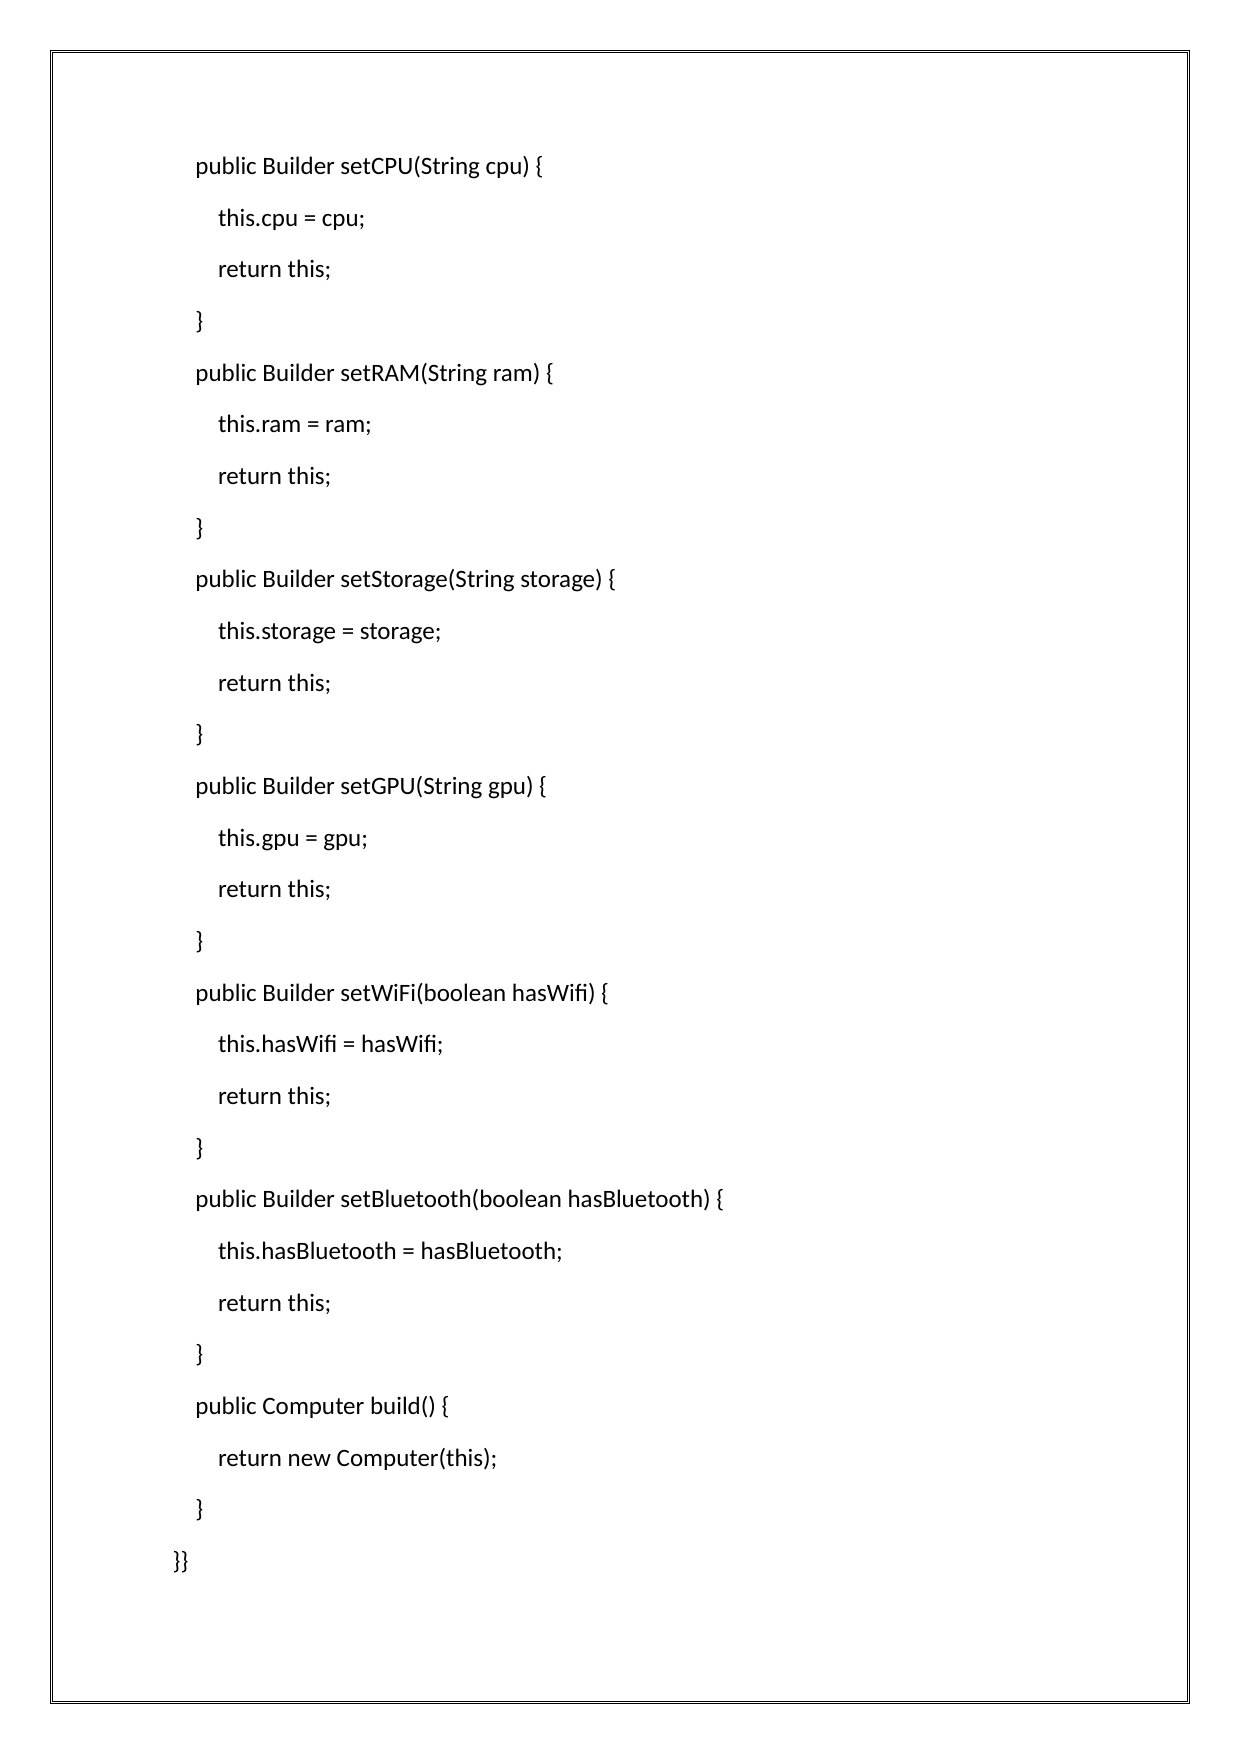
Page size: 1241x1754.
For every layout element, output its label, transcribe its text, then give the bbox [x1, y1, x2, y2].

text return this; [150, 1287, 1090, 1317]
text return this; [150, 667, 1090, 697]
text public Builder setCPU(String cpu) { [150, 150, 1090, 181]
text return this; [150, 873, 1090, 904]
text } [150, 718, 1090, 749]
text public Builder setGPU(String gpu) { [150, 770, 1090, 801]
text return this; [150, 1080, 1090, 1111]
text public Builder setRAM(String ram) { [150, 357, 1090, 387]
text } [150, 1132, 1090, 1162]
text this.cpu = cpu; [150, 202, 1090, 232]
text return new Computer(this); [150, 1442, 1090, 1472]
text this.gpu = gpu; [150, 822, 1090, 852]
text this.ram = ram; [150, 408, 1090, 439]
text public Builder setStorage(String storage) { [150, 563, 1090, 594]
text } [150, 1493, 1090, 1524]
text return this; [150, 253, 1090, 284]
text this.hasWifi = hasWifi; [150, 1028, 1090, 1059]
text this.storage = storage; [150, 615, 1090, 646]
text public Computer build() { [150, 1390, 1090, 1421]
text } [150, 512, 1090, 542]
text this.hasBluetooth = hasBluetooth; [150, 1235, 1090, 1266]
text } [150, 925, 1090, 956]
text }} [150, 1545, 1090, 1576]
text public Builder setWiFi(boolean hasWifi) { [150, 977, 1090, 1007]
text public Builder setBluetooth(boolean hasBluetooth) { [150, 1183, 1090, 1214]
text } [150, 305, 1090, 336]
text return this; [150, 460, 1090, 491]
text } [150, 1338, 1090, 1369]
